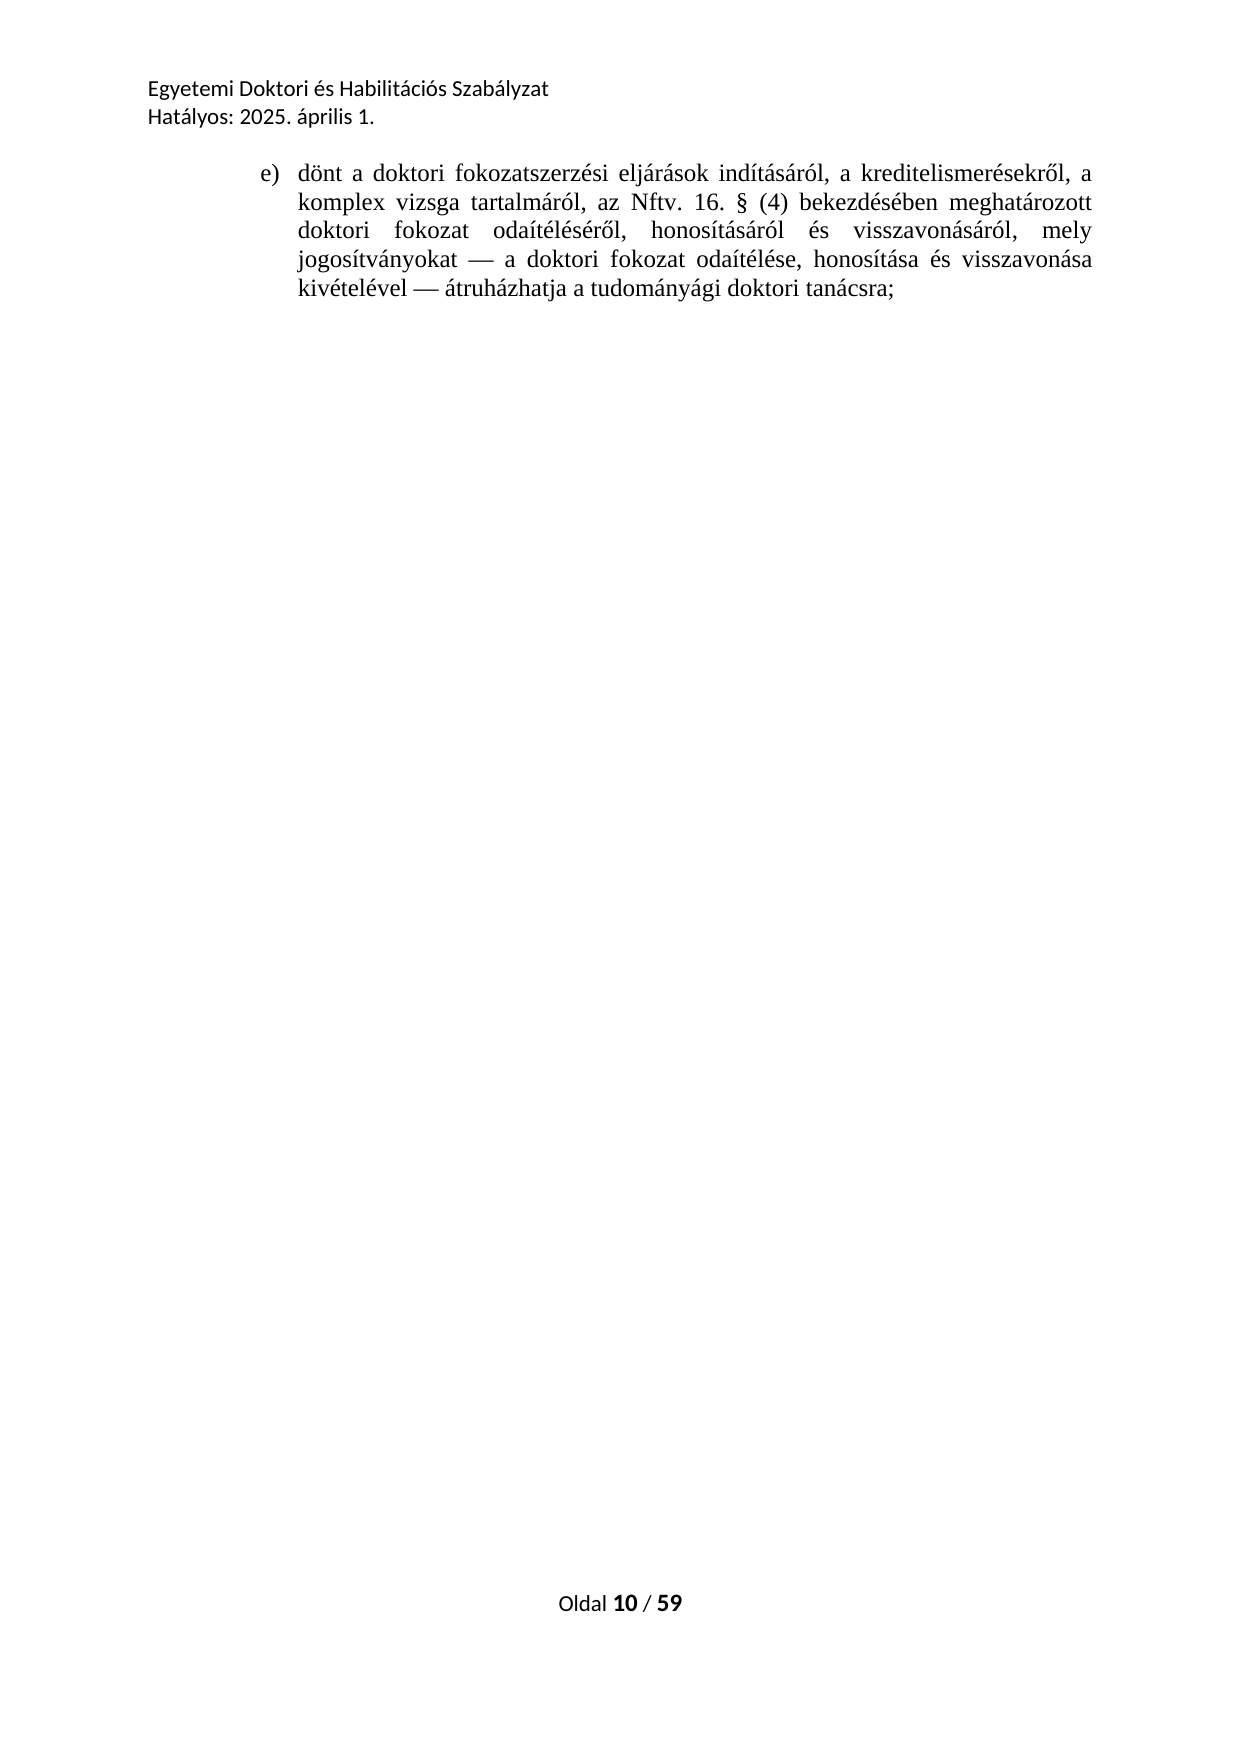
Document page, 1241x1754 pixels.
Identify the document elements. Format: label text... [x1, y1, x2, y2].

list dönt a doktori fokozatszerzési eljárások indításáról, a kreditelismerésekről, a komplex vizsga tartalmáról, az Nftv. 16. § (4) bekezdésében meghatározott doktori fokozat odaítéléséről, honosításáról és visszavonásáról, mely jogosítványokat — a doktori fokozat odaítélése, honosítása és visszavonása kivételével — átruházhatja a tudományági doktori tanácsra; [260, 158, 1093, 302]
